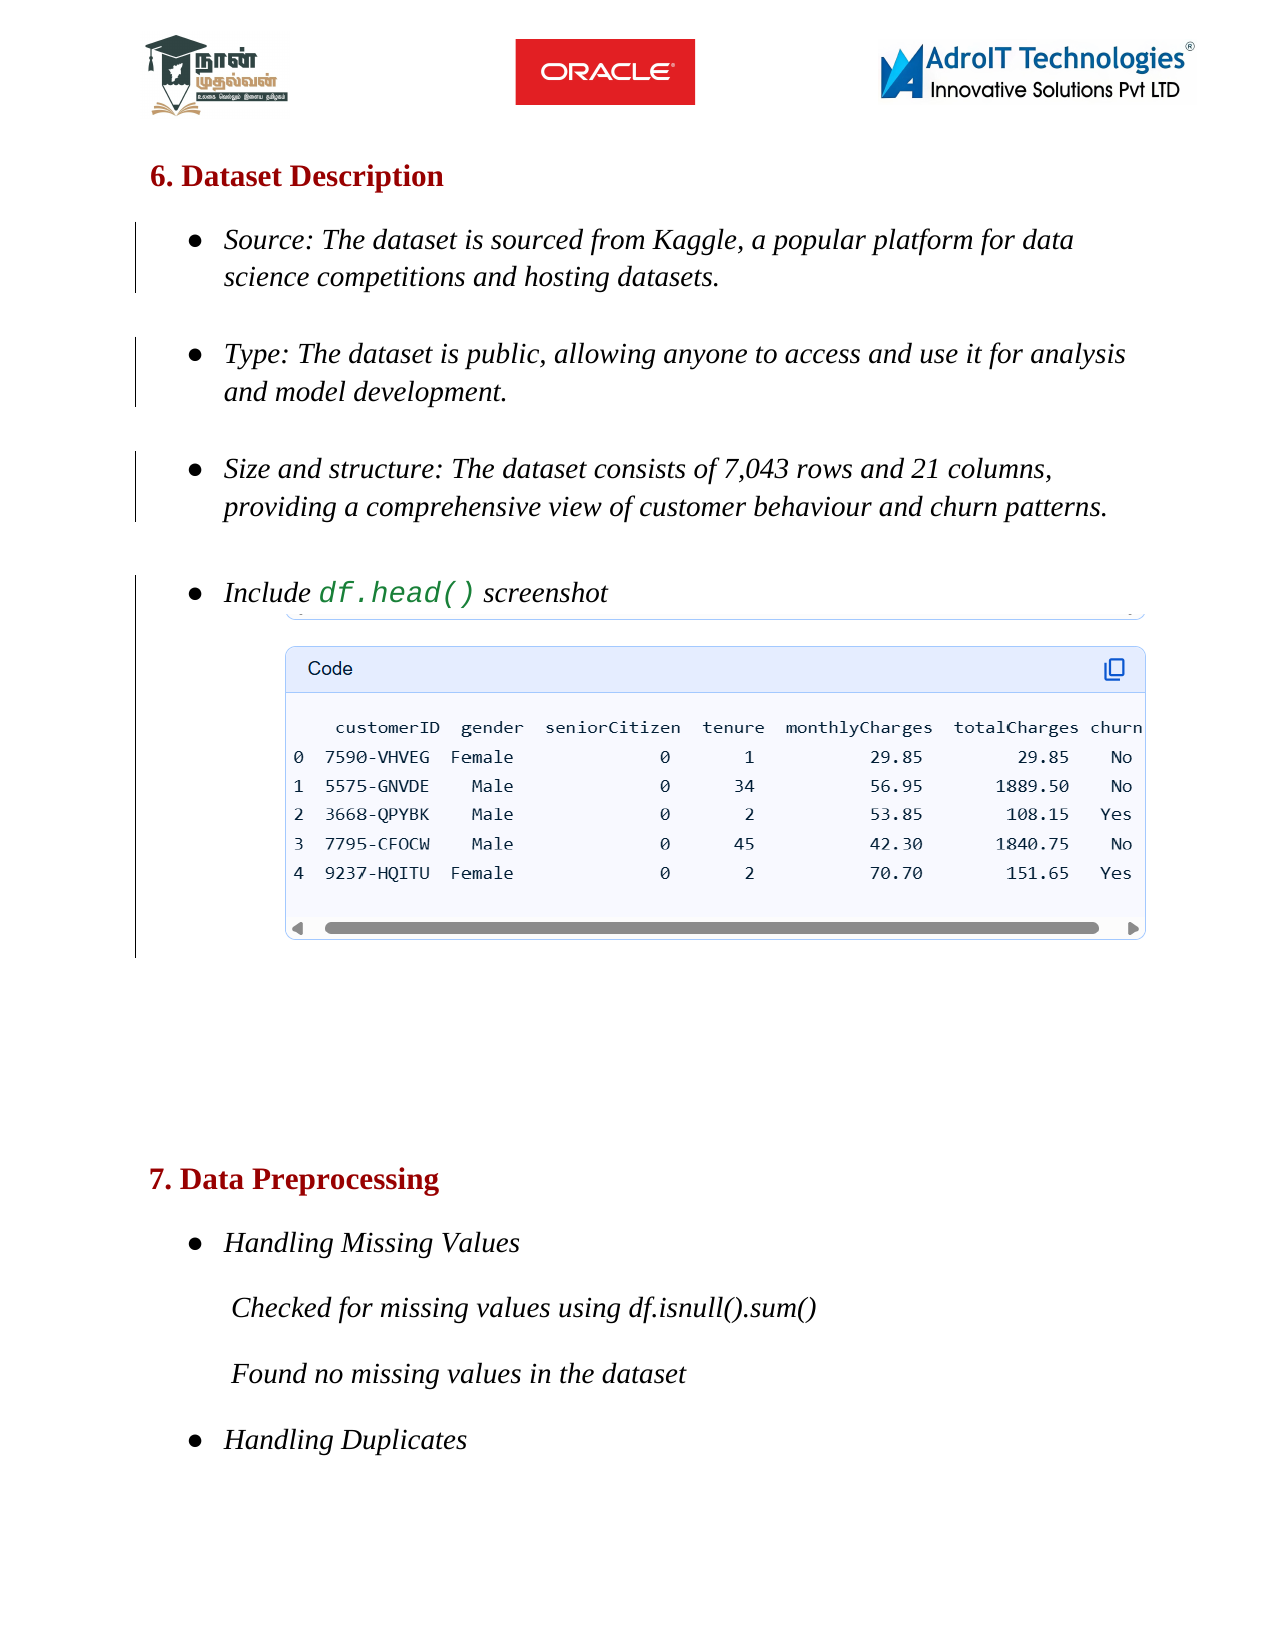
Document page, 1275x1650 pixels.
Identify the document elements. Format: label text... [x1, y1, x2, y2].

picture [140, 31, 290, 119]
subtitle 6. Dataset Description [150, 157, 705, 193]
list Size and structure: The dataset consists of 7,043 rows and 21 columns, providing a comprehensive view of customer behaviour and churn patterns. [186, 451, 1132, 522]
subtitle 7. Data Preprocessing [148, 1160, 705, 1196]
list Handling Duplicates [186, 1422, 1132, 1455]
text Checked for missing values using df.isnull().sum() [223, 1291, 1132, 1324]
list Source: The dataset is sourced from Kaggle, a popular platform for data science competitions and hosting datasets. [186, 222, 1132, 292]
list Handling Missing Values [186, 1225, 1132, 1258]
list Type: The dataset is public, allowing anyone to access and use it for analysis and model development. [186, 337, 1132, 407]
picture [878, 39, 1197, 105]
picture [515, 39, 696, 105]
text Found no missing values in the dataset [223, 1356, 1132, 1390]
list Include df.head() screenshot [186, 575, 1132, 958]
